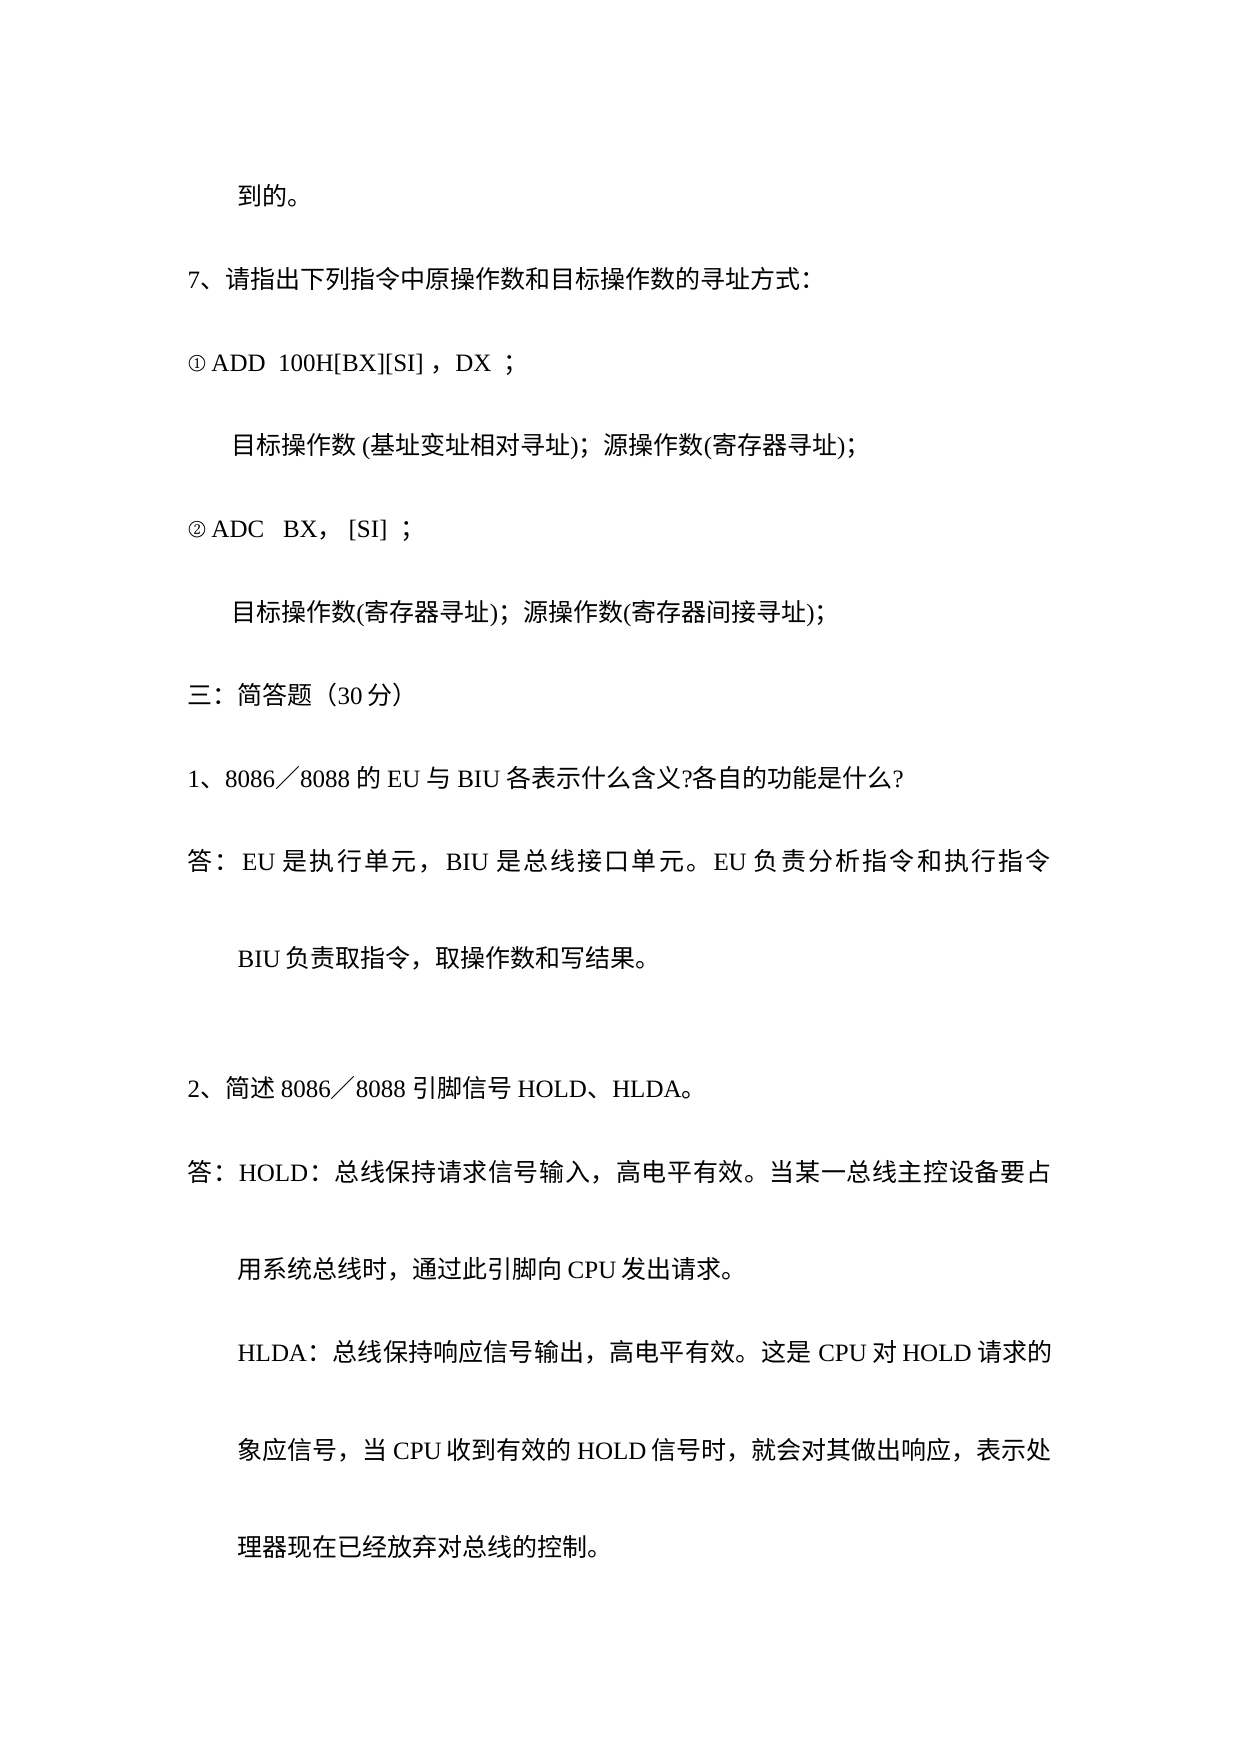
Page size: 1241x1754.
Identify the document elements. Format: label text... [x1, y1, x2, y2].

text 三：简答题（30分） [187, 661, 1053, 726]
text 答：EU是执行单元，BIU是总线接口单元。EU负责分析指令和执行指令，BIU负责取指令，取操作数和写结果。 [187, 827, 1053, 989]
text ② ADC BX， [SI] ； [187, 494, 1053, 559]
text 目标操作数(寄存器寻址)；源操作数(寄存器间接寻址)； [194, 578, 1053, 643]
text HLDA：总线保持响应信号输出，高电平有效。这是CPU对HOLD请求的象应信号，当CPU收到有效的HOLD信号时，就会对其做出响应，表示处理器现在已经放弃对总线的控制。 [187, 1318, 1053, 1578]
text 1、8086／8088 的 EU 与 BIU 各表示什么含义?各自的功能是什么? [187, 744, 1053, 809]
text 目标操作数 (基址变址相对寻址)；源操作数(寄存器寻址)； [194, 411, 1053, 476]
text 答：HOLD：总线保持请求信号输入，高电平有效。当某一总线主控设备要占用系统总线时，通过此引脚向CPU发出请求。 [187, 1138, 1053, 1300]
text 7、请指出下列指令中原操作数和目标操作数的寻址方式： [187, 245, 1053, 310]
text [187, 162, 1053, 227]
text 2、简述 8086／8088 引脚信号 HOLD、HLDA。 [187, 1054, 1053, 1119]
text ① ADD 100H[BX][SI] ，DX ； [187, 328, 1053, 393]
